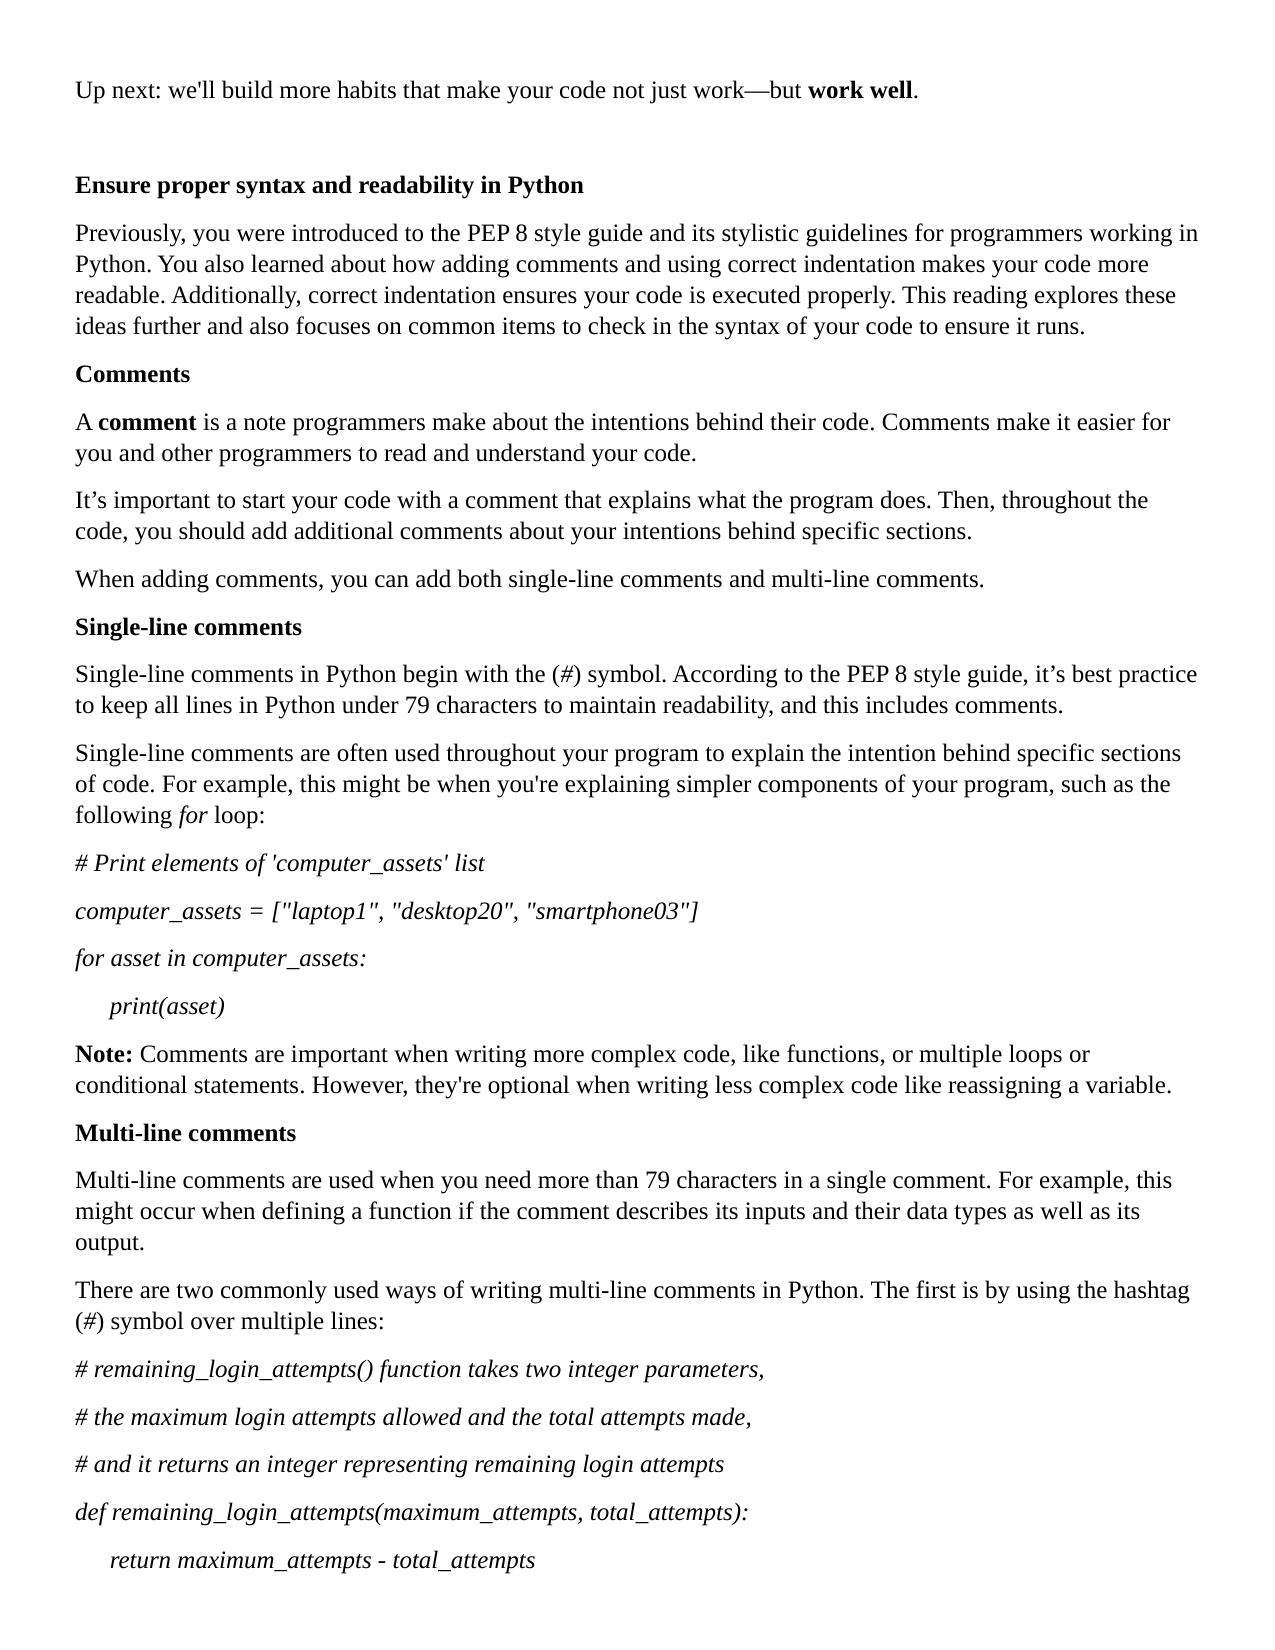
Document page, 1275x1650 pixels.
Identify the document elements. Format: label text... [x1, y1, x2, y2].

text # the maximum login attempts allowed and the total attempts made, [75, 1402, 1200, 1430]
text It’s important to start your code with a comment that explains what the program does. Then, throughout the code, you should add additional comments about your intentions behind specific sections. [75, 485, 1200, 545]
text Previously, you were introduced to the PEP 8 style guide and its stylistic guidelines for programmers working in Python. You also learned about how adding comments and using correct indentation makes your code more readable. Additionally, correct indentation ensures your code is executed properly. This reading explores these ideas further and also focuses on common items to check in the syntax of your code to ensure it runs. [75, 218, 1200, 340]
text Multi-line comments are used when you need more than 79 characters in a single comment. For example, this might occur when defining a function if the comment describes its inputs and their data types as well as its output. [75, 1165, 1200, 1256]
text Multi-line comments [75, 1118, 1200, 1146]
text computer_assets = ["laptop1", "desktop20", "smartphone03"] [75, 896, 1200, 924]
text Single-line comments in Python begin with the (#) symbol. According to the PEP 8 style guide, it’s best practice to keep all lines in Python under 79 characters to maintain readability, and this includes comments. [75, 659, 1200, 719]
text return maximum_attempts - total_attempts [75, 1545, 1200, 1573]
text Up next: we'll build more habits that make your code not just work—but work well. [75, 75, 1200, 104]
text Ensure proper syntax and readability in Python [75, 170, 1200, 199]
text A comment is a note programmers make about the intentions behind their code. Comments make it easier for you and other programmers to read and understand your code. [75, 407, 1200, 466]
text def remaining_login_attempts(maximum_attempts, total_attempts): [75, 1497, 1200, 1526]
text print(asset) [75, 991, 1200, 1020]
text There are two commonly used ways of writing multi-line comments in Python. The first is by using the hashtag (#) symbol over multiple lines: [75, 1275, 1200, 1335]
text Single-line comments [75, 612, 1200, 641]
text Note: Comments are important when writing more complex code, like functions, or multiple loops or conditional statements. However, they're optional when writing less complex code like reassigning a variable. [75, 1039, 1200, 1099]
text for asset in computer_assets: [75, 943, 1200, 972]
text When adding comments, you can add both single-line comments and multi-line comments. [75, 564, 1200, 593]
text Comments [75, 359, 1200, 388]
text # and it returns an integer representing remaining login attempts [75, 1449, 1200, 1478]
text # Print elements of 'computer_assets' list [75, 848, 1200, 877]
text Single-line comments are often used throughout your program to explain the intention behind specific sections of code. For example, this might be when you're explaining simpler components of your program, such as the following for loop: [75, 738, 1200, 829]
text # remaining_login_attempts() function takes two integer parameters, [75, 1354, 1200, 1383]
